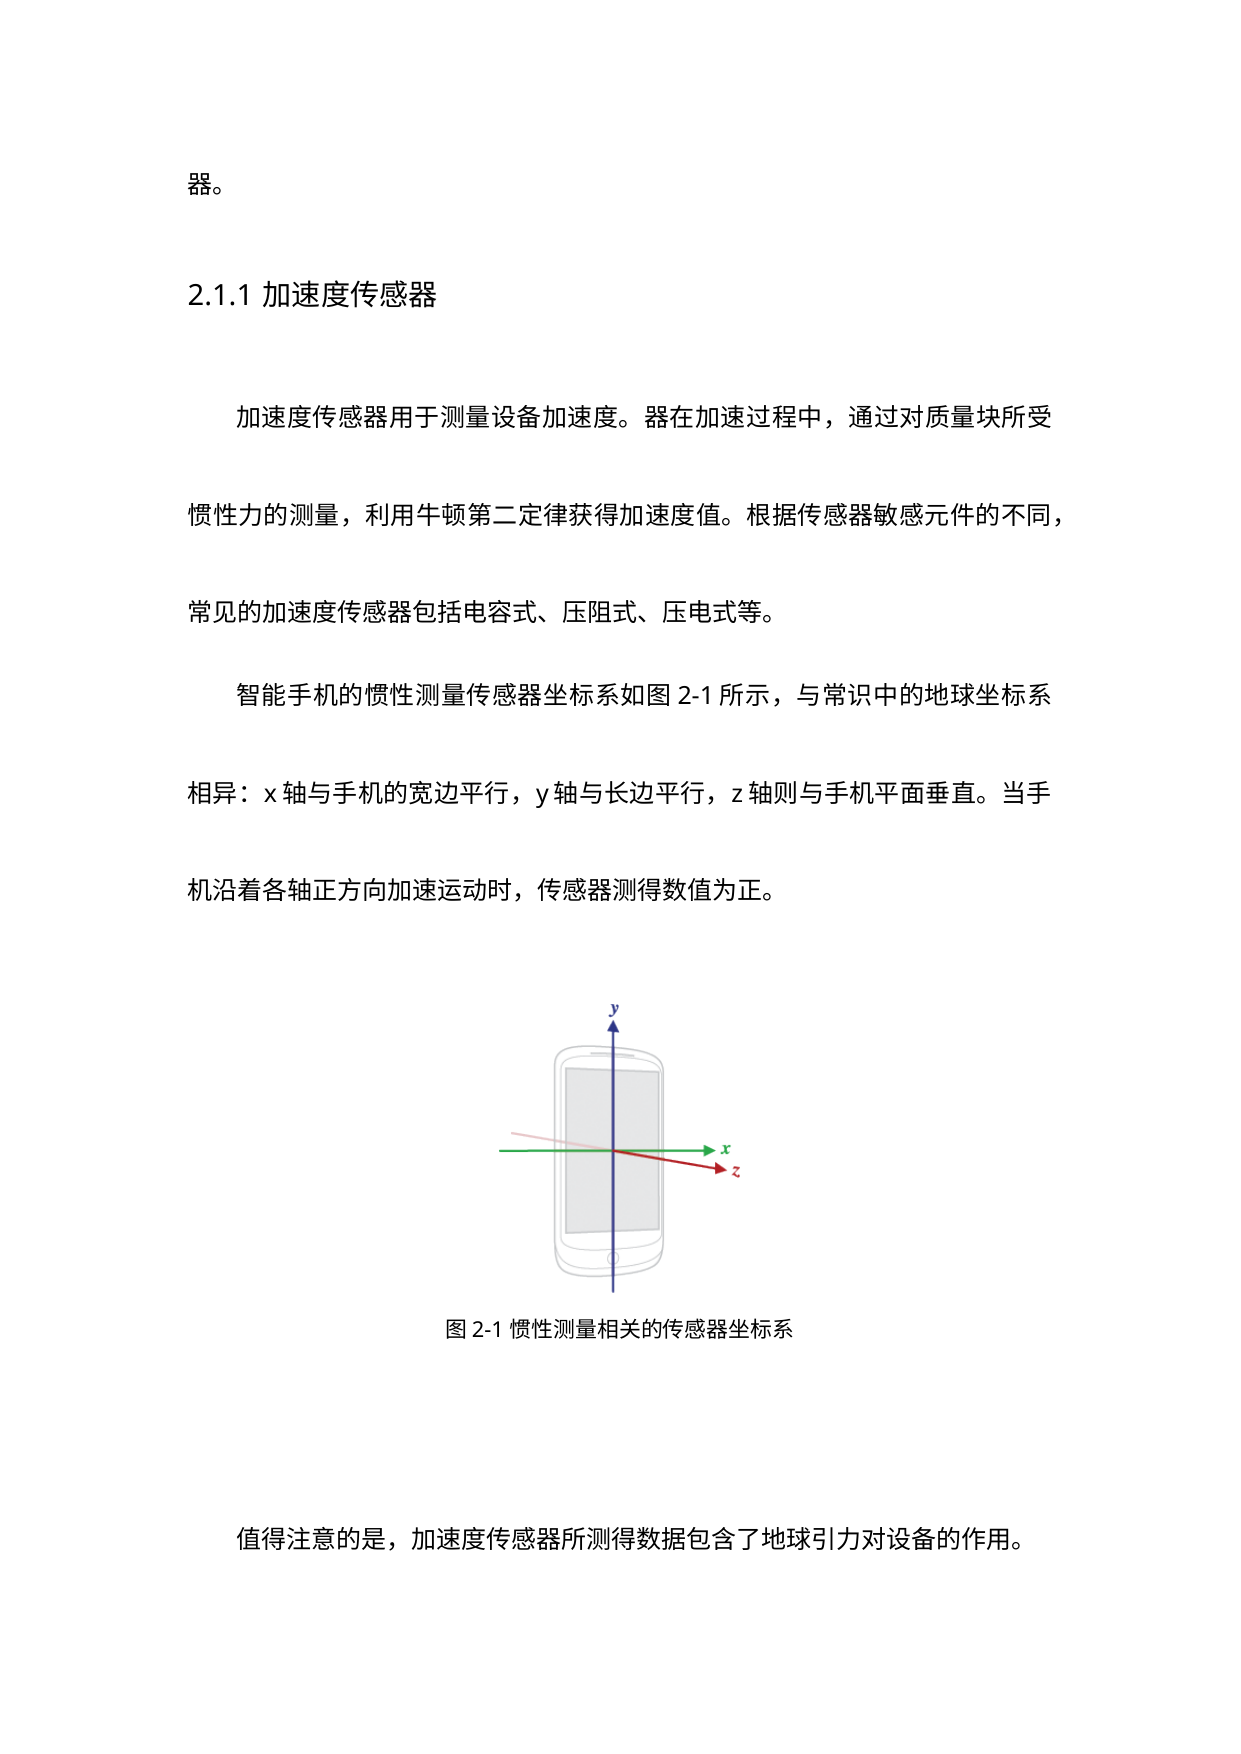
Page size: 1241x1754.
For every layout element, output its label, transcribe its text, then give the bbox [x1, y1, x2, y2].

text 智能手机的惯性测量传感器坐标系如图2-1所示，与常识中的地球坐标系相异：x轴与手机的宽边平行，y轴与长边平行，z轴则与手机平面垂直。当手机沿着各轴正方向加速运动时，传感器测得数值为正。 [187, 661, 1053, 921]
text 值得注意的是，加速度传感器所测得数据包含了地球引力对设备的作用。 [187, 1505, 1053, 1570]
table_header [188, 1005, 1052, 1311]
text 加速度传感器用于测量设备加速度。器在加速过程中，通过对质量块所受惯性力的测量，利用牛顿第二定律获得加速度值。根据传感器敏感元件的不同，常见的加速度传感器包括电容式、压阻式、压电式等。 [187, 383, 1053, 643]
picture [498, 1004, 741, 1293]
subtitle 加速度传感器 [187, 260, 1053, 325]
table_cell 图2-1 惯性测量相关的传感器坐标系 [188, 1311, 1052, 1358]
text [187, 150, 1053, 215]
